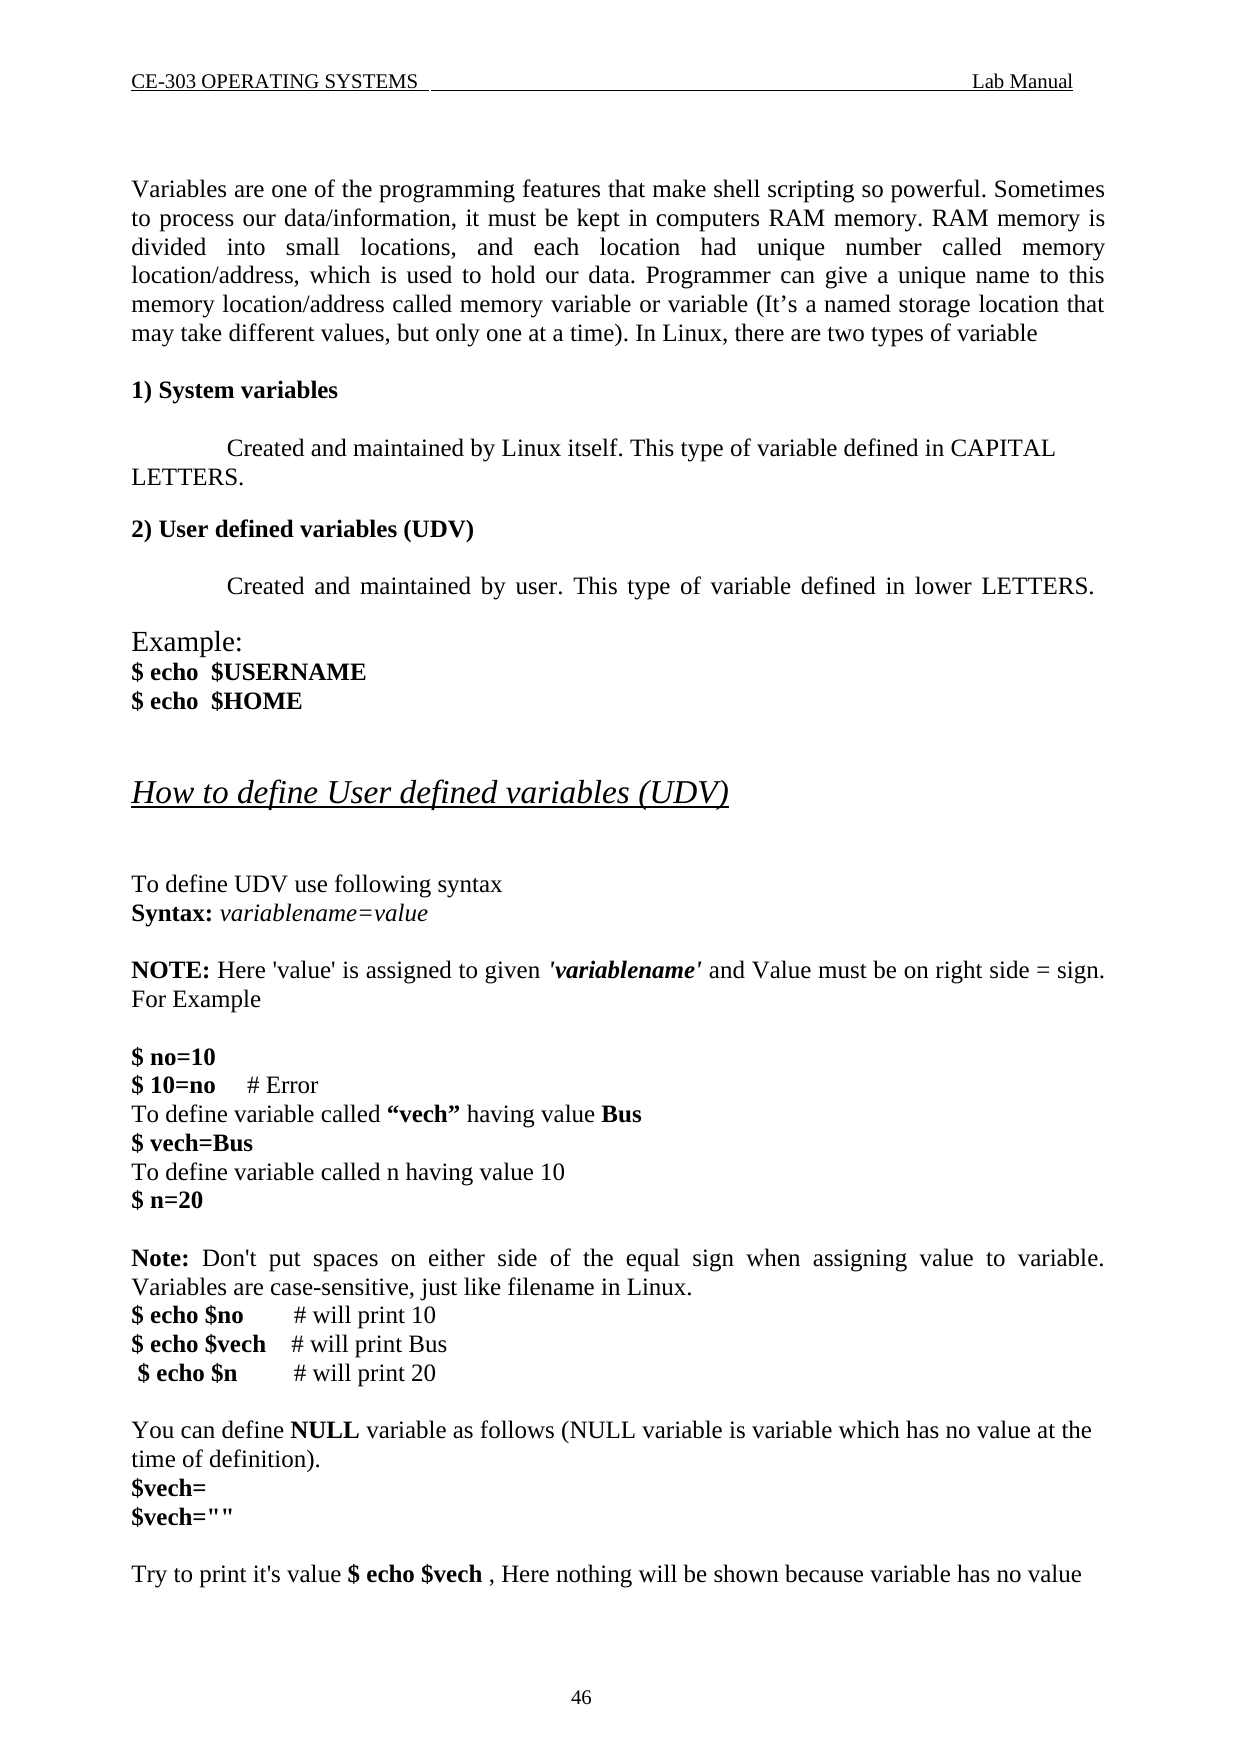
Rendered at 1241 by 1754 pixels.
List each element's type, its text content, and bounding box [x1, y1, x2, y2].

text 1) System variables [131, 347, 1106, 404]
text Example: [131, 624, 1106, 657]
text $vech= $vech="" [131, 1473, 1106, 1530]
text $ no=10 [131, 1013, 1106, 1070]
text Created and maintained by Linux itself. This type of variable defined in CAPITAL LETTERS. [131, 433, 1106, 514]
text To define variable called “vech” having value Bus $ vech=Bus To define variable called n having value 10 $ n=20 [131, 1099, 1106, 1243]
text Syntax: variablename=value [131, 898, 1106, 955]
text $ echo $USERNAME $ echo $HOME [131, 657, 1106, 744]
text Created and maintained by user. This type of variable defined in lower LETTERS. [131, 571, 1106, 624]
text To define UDV use following syntax [131, 840, 1106, 898]
subtitle How to define User defined variables (UDV) [131, 773, 1106, 811]
text 2) User defined variables (UDV) [131, 514, 1106, 543]
text $ 10=no # Error [131, 1070, 1106, 1099]
text $ echo $n # will print 20 You can define NULL variable as follows (NULL variable is variable which has no value at the time of definition). [131, 1358, 1106, 1473]
text Note: Don't put spaces on either side of the equal sign when assigning value to variable. Variables are case-sensitive, just like filename in Linux. [131, 1243, 1106, 1300]
text $ echo $no # will print 10 $ echo $vech # will print Bus [131, 1300, 1106, 1358]
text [131, 1530, 1106, 1588]
text Variables are one of the programming features that make shell scripting so powerful. Sometimes to process our data/information, it must be kept in computers RAM memory. RAM memory is divided into small locations, and each location had unique number called memory location/address, which is used to hold our data. Programmer can give a unique name to this memory location/address called memory variable or variable (It’s a named storage location that may take different values, but only one at a time). In Linux, there are two types of variable [131, 150, 1106, 347]
text NOTE: Here 'value' is assigned to given 'variablename' and Value must be on right side = sign. For Example [131, 955, 1106, 1013]
